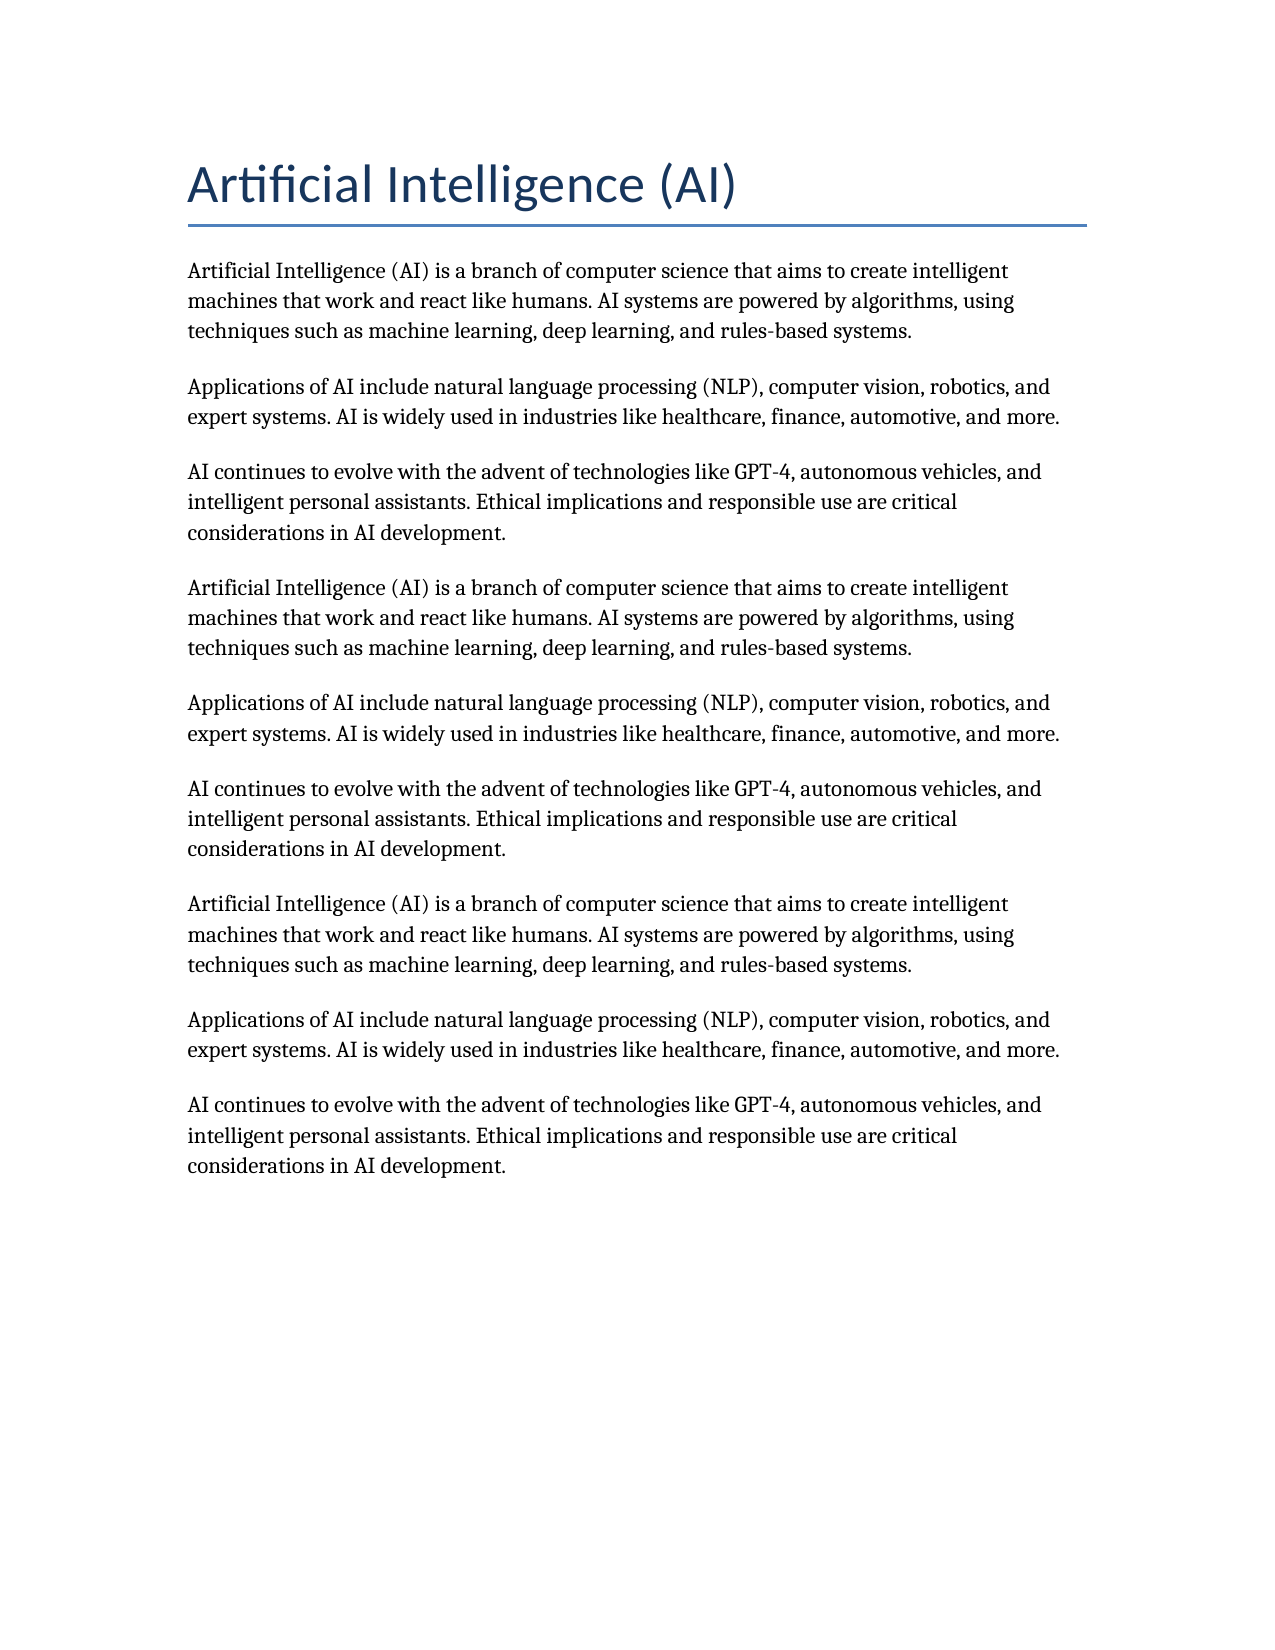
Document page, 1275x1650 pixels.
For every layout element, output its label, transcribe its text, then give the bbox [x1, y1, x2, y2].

text AI continues to evolve with the advent of technologies like GPT-4, autonomous vehicles, and intelligent personal assistants. Ethical implications and responsible use are critical considerations in AI development. [187, 459, 1087, 546]
text Applications of AI include natural language processing (NLP), computer vision, robotics, and expert systems. AI is widely used in industries like healthcare, finance, automotive, and more. [187, 690, 1087, 747]
text AI continues to evolve with the advent of technologies like GPT-4, autonomous vehicles, and intelligent personal assistants. Ethical implications and responsible use are critical considerations in AI development. [187, 1092, 1087, 1179]
title Artificial Intelligence (AI) [187, 150, 1087, 227]
text Artificial Intelligence (AI) is a branch of computer science that aims to create intelligent machines that work and react like humans. AI systems are powered by algorithms, using techniques such as machine learning, deep learning, and rules-based systems. [187, 891, 1087, 978]
text Artificial Intelligence (AI) is a branch of computer science that aims to create intelligent machines that work and react like humans. AI systems are powered by algorithms, using techniques such as machine learning, deep learning, and rules-based systems. [187, 258, 1087, 344]
text Artificial Intelligence (AI) is a branch of computer science that aims to create intelligent machines that work and react like humans. AI systems are powered by algorithms, using techniques such as machine learning, deep learning, and rules-based systems. [187, 574, 1087, 661]
text Applications of AI include natural language processing (NLP), computer vision, robotics, and expert systems. AI is widely used in industries like healthcare, finance, automotive, and more. [187, 373, 1087, 430]
text AI continues to evolve with the advent of technologies like GPT-4, autonomous vehicles, and intelligent personal assistants. Ethical implications and responsible use are critical considerations in AI development. [187, 776, 1087, 862]
text Applications of AI include natural language processing (NLP), computer vision, robotics, and expert systems. AI is widely used in industries like healthcare, finance, automotive, and more. [187, 1007, 1087, 1063]
